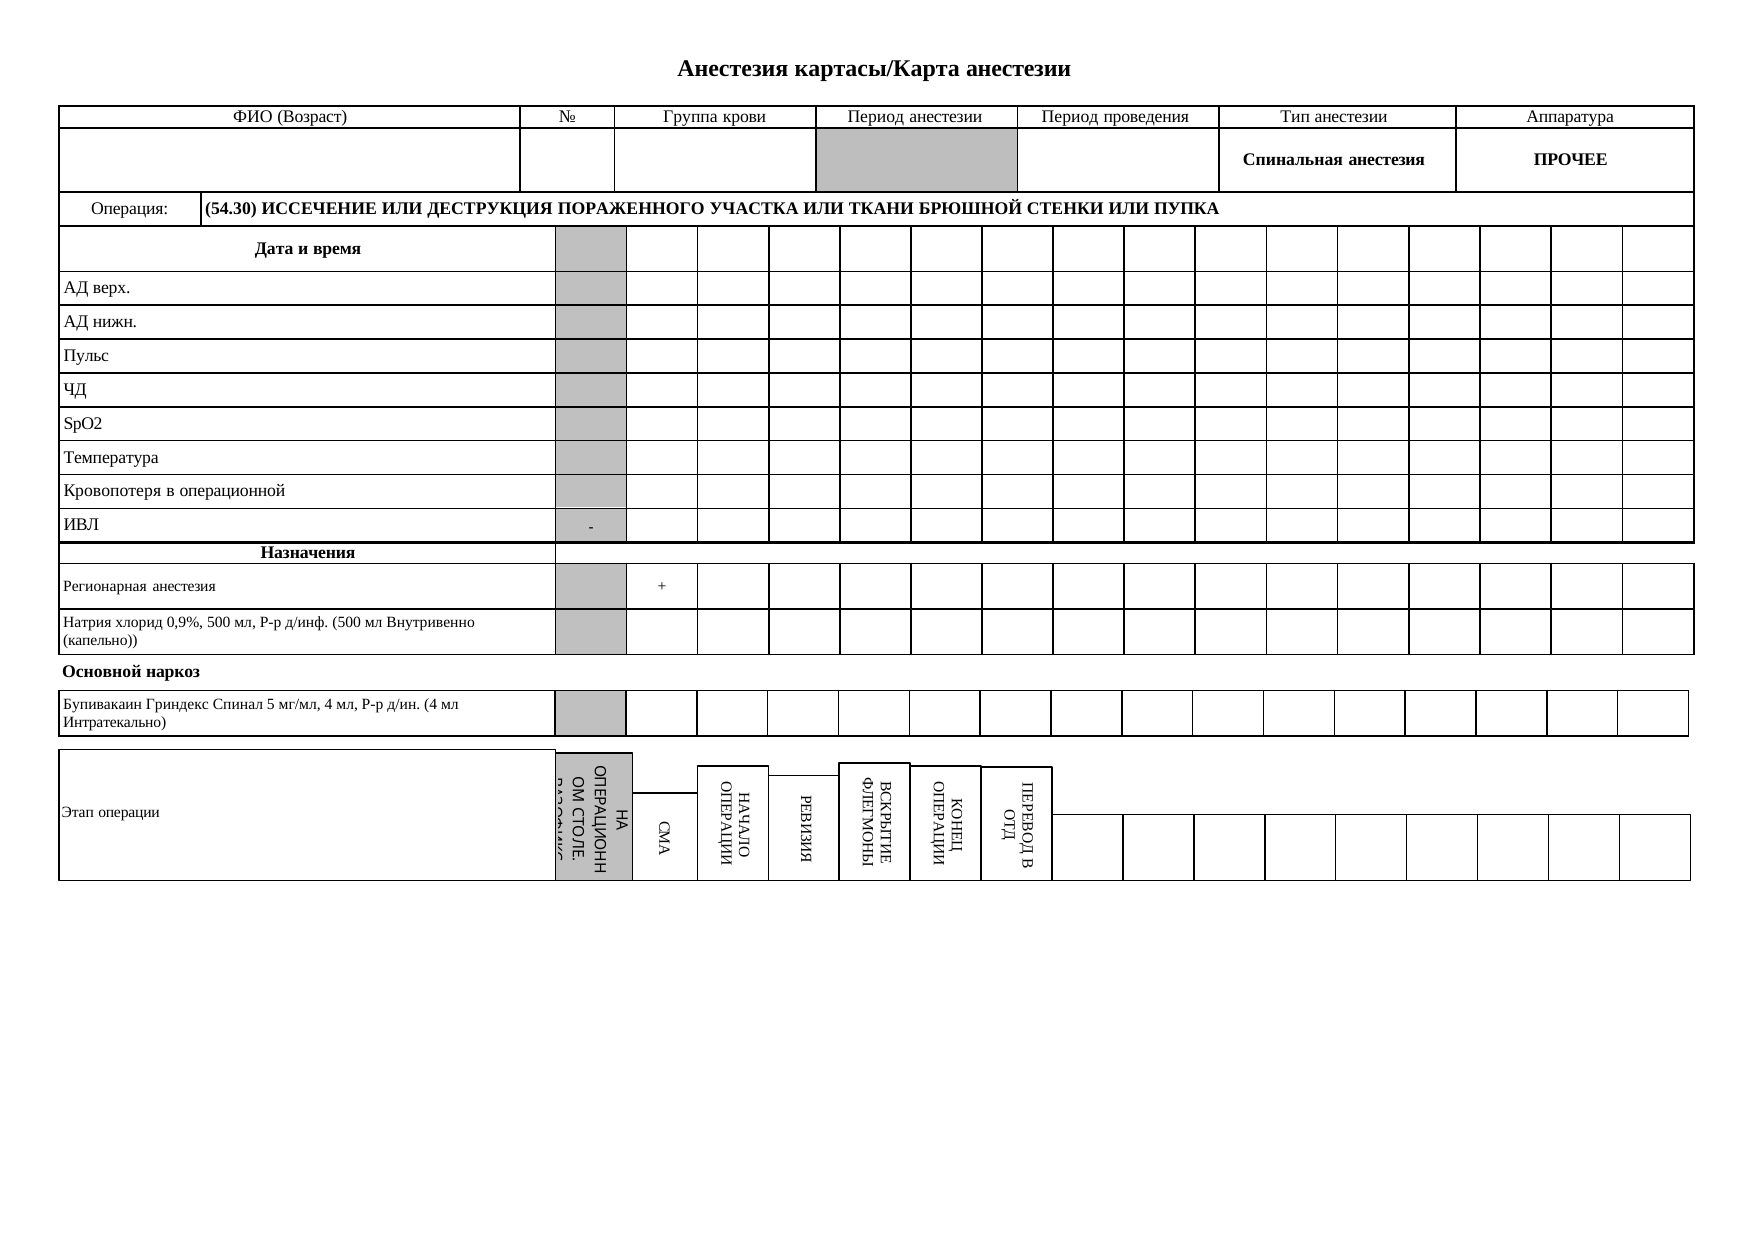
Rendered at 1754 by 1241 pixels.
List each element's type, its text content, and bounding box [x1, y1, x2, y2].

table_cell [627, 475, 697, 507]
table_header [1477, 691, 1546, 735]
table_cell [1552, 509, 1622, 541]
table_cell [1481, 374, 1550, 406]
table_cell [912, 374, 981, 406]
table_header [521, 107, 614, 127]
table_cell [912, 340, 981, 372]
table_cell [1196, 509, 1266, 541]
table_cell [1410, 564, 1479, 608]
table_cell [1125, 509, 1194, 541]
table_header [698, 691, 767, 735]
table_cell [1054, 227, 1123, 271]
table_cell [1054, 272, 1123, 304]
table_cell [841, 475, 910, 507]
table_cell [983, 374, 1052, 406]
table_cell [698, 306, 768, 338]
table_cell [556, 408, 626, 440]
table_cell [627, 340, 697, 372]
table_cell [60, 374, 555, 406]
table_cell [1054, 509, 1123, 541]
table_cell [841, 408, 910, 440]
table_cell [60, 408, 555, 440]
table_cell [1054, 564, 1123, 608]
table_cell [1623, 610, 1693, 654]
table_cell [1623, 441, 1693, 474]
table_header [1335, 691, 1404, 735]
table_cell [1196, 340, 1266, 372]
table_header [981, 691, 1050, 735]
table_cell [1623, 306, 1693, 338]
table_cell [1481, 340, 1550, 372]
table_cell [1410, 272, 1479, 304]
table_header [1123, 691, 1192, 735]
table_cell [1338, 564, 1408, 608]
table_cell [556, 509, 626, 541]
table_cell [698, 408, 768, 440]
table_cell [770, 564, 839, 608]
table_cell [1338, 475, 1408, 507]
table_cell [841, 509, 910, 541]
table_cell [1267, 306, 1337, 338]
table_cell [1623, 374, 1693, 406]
subtitle Анестезия картасы/Карта анестезии [65, 54, 1683, 82]
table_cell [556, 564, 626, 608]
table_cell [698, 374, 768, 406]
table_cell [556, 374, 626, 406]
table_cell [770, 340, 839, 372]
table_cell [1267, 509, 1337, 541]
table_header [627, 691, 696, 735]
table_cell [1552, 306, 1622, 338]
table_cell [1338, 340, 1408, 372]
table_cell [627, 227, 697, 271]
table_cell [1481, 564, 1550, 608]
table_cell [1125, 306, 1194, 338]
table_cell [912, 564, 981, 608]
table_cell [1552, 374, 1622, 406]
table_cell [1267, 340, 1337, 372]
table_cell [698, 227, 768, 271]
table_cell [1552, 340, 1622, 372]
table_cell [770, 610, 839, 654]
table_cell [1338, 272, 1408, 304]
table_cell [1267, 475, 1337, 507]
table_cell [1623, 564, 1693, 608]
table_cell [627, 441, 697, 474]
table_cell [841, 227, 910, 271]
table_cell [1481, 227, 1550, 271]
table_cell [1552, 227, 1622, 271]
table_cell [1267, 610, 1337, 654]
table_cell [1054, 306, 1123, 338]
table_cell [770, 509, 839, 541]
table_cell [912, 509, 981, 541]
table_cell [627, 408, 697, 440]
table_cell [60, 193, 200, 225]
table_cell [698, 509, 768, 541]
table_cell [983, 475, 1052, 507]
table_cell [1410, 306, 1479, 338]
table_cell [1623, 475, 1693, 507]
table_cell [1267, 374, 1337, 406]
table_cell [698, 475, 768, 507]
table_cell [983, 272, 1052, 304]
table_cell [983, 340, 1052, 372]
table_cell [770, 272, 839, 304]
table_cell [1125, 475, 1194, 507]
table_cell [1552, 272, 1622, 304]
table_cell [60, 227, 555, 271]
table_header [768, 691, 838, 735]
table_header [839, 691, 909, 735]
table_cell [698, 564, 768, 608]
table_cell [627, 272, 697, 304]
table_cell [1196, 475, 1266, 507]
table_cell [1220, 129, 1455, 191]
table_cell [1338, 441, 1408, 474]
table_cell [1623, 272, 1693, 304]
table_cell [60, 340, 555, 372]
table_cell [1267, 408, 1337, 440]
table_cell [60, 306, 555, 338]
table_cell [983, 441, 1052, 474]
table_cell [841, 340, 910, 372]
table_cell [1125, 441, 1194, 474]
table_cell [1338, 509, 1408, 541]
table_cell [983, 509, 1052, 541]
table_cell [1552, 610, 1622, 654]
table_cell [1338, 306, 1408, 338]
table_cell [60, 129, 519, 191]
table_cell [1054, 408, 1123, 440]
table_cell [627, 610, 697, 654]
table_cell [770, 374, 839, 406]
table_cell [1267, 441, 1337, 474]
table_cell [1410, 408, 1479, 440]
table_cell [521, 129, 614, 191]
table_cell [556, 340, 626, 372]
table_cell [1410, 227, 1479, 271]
text Основной наркоз [62, 661, 1695, 681]
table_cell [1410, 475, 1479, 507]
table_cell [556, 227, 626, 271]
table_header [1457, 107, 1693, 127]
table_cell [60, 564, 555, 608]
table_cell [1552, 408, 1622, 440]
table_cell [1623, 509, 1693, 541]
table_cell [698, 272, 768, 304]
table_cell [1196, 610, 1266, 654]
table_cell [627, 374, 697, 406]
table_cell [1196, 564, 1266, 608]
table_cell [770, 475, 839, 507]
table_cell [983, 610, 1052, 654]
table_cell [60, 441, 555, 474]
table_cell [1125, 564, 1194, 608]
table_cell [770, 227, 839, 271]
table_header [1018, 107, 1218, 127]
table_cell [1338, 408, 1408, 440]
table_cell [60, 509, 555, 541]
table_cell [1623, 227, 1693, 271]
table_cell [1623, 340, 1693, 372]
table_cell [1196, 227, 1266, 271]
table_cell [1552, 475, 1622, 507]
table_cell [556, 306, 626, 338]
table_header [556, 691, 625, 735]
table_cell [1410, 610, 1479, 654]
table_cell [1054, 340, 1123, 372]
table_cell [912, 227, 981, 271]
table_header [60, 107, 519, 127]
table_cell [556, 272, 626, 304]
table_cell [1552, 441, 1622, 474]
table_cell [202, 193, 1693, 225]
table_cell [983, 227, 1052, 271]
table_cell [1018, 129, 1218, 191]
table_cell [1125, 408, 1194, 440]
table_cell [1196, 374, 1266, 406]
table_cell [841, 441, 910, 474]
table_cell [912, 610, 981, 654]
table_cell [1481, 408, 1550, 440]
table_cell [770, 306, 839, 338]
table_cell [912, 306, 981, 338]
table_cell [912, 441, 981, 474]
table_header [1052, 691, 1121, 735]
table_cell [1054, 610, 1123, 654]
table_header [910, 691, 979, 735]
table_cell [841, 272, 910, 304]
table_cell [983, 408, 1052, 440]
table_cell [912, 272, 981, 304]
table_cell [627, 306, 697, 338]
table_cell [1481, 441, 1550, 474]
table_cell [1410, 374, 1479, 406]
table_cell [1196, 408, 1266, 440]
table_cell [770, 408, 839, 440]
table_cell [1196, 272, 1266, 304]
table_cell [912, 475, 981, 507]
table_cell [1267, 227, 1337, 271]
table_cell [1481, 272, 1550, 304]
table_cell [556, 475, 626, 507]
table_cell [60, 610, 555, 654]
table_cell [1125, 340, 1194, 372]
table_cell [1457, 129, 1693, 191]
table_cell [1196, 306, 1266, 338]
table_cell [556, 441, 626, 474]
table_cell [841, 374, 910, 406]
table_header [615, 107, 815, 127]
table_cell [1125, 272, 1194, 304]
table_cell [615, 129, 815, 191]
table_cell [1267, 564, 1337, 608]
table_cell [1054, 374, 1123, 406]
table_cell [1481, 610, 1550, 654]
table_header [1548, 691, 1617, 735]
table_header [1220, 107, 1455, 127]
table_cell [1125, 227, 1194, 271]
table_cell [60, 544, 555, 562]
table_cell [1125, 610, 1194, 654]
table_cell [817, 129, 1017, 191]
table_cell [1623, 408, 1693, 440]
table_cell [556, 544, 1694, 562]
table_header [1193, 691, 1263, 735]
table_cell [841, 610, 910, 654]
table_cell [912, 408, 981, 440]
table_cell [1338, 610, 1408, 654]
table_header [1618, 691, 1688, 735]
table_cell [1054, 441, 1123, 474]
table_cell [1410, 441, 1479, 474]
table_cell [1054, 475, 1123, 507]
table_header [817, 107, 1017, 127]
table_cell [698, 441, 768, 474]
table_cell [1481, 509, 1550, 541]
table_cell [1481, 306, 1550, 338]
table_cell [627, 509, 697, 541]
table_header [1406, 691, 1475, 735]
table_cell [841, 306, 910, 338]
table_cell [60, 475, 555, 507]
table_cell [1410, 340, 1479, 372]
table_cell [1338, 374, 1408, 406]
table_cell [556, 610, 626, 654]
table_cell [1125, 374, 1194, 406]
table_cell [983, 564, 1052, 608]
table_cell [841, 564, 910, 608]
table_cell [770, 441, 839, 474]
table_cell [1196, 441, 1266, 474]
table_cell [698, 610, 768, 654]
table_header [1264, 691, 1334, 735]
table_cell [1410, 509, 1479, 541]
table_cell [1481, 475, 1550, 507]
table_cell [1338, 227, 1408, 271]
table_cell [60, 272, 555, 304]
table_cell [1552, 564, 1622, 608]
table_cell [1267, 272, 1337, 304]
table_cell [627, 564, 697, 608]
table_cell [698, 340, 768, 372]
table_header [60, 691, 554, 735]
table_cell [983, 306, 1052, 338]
